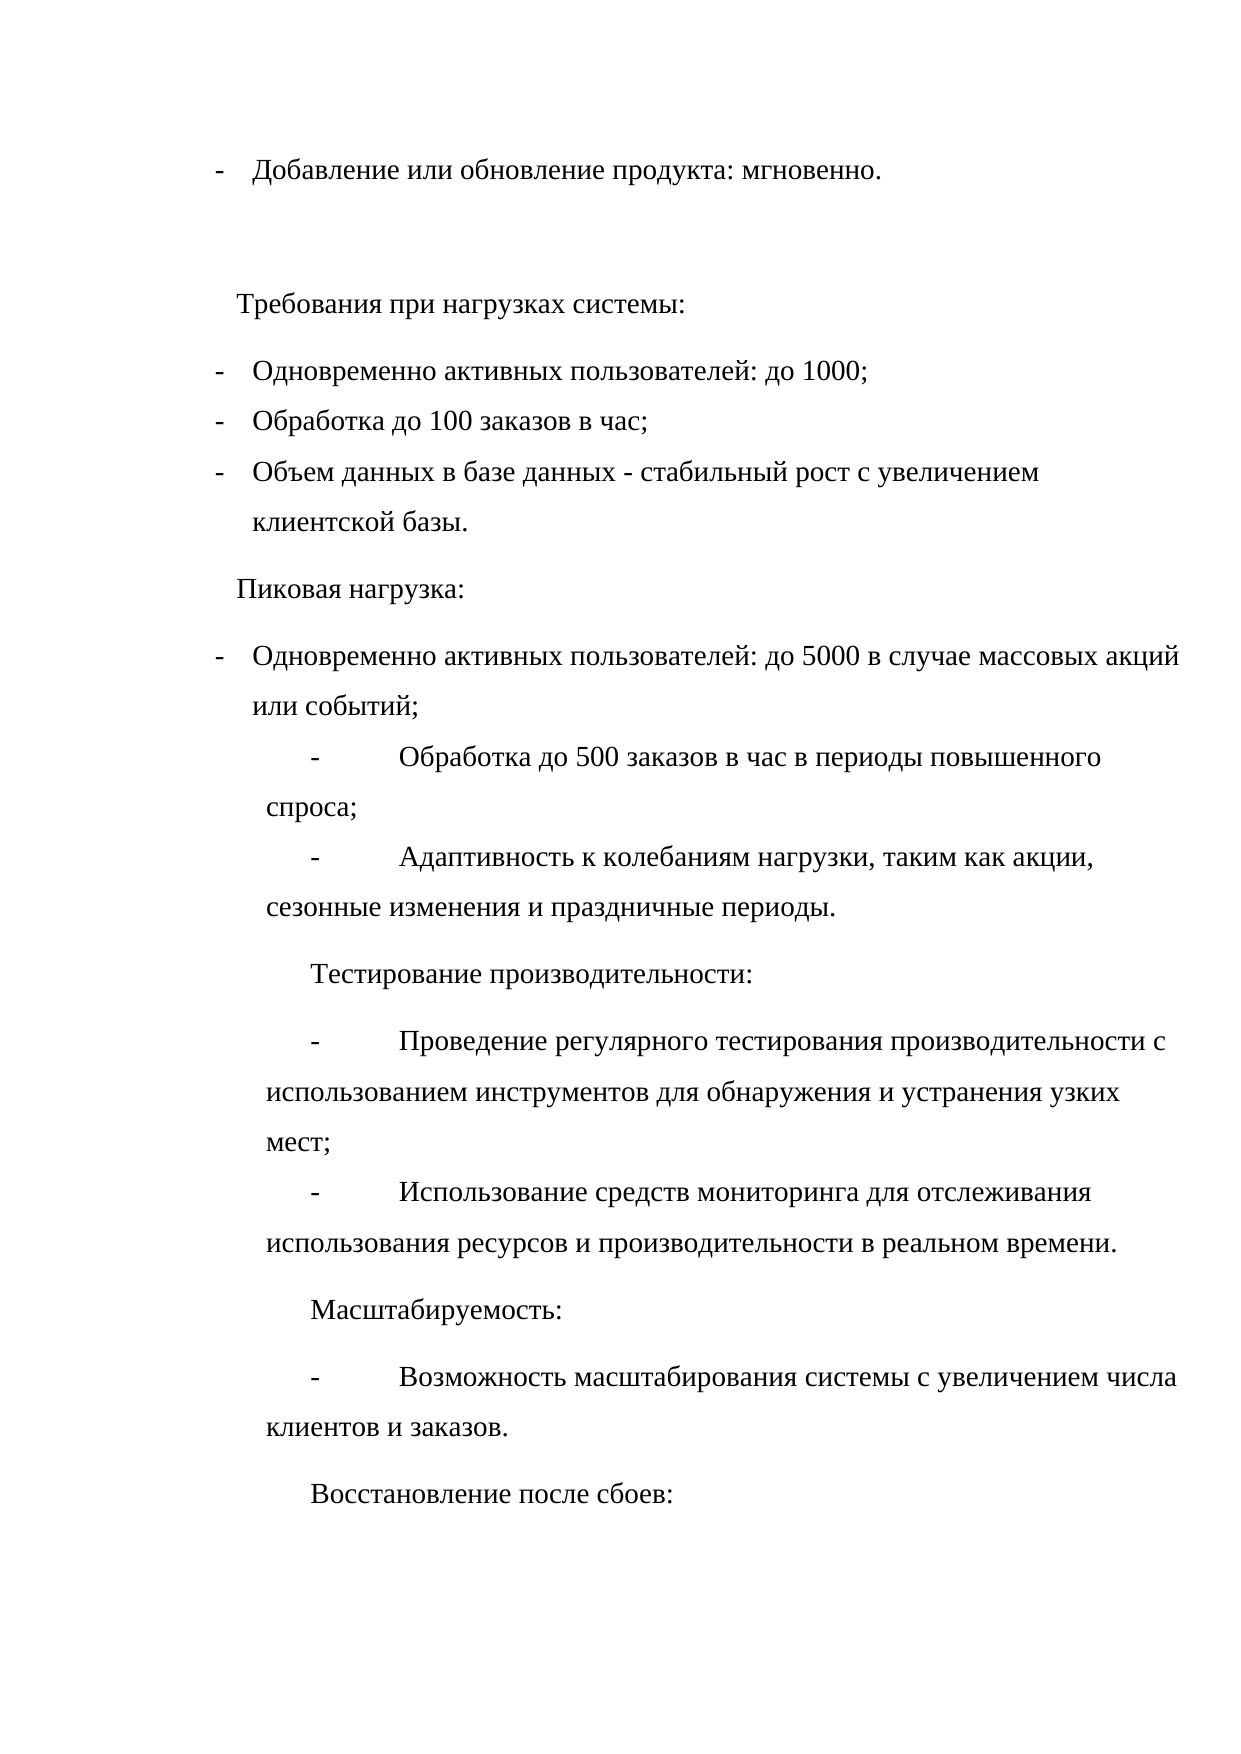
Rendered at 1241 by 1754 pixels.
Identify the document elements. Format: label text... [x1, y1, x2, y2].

list Добавление или обновление продукта: мгновенно. [214, 152, 1181, 186]
list Объем данных в базе данных - стабильный рост с увеличением клиентской базы. [214, 454, 1181, 538]
list Обработка до 100 заказов в час; [214, 403, 1181, 437]
text Тестирование производительности: [266, 957, 1181, 990]
list Возможность масштабирования системы с увеличением числа клиентов и заказов. [266, 1359, 1181, 1443]
list Обработка до 500 заказов в час в периоды повышенного спроса; [266, 739, 1181, 822]
text Пиковая нагрузка: [177, 571, 1181, 604]
list Адаптивность к колебаниям нагрузки, таким как акции, сезонные изменения и праздничные периоды. [266, 839, 1181, 923]
list Использование средств мониторинга для отслеживания использования ресурсов и производительности в реальном времени. [266, 1174, 1181, 1258]
text Восстановление после сбоев: [266, 1476, 1181, 1509]
text Масштабируемость: [266, 1292, 1181, 1325]
list Проведение регулярного тестирования производительности с использованием инструментов для обнаружения и устранения узких мест; [266, 1023, 1181, 1158]
list Одновременно активных пользователей: до 5000 в случае массовых акций или событий; [214, 638, 1181, 722]
text Требования при нагрузках системы: [177, 286, 1181, 320]
list Одновременно активных пользователей: до 1000; [214, 353, 1181, 387]
